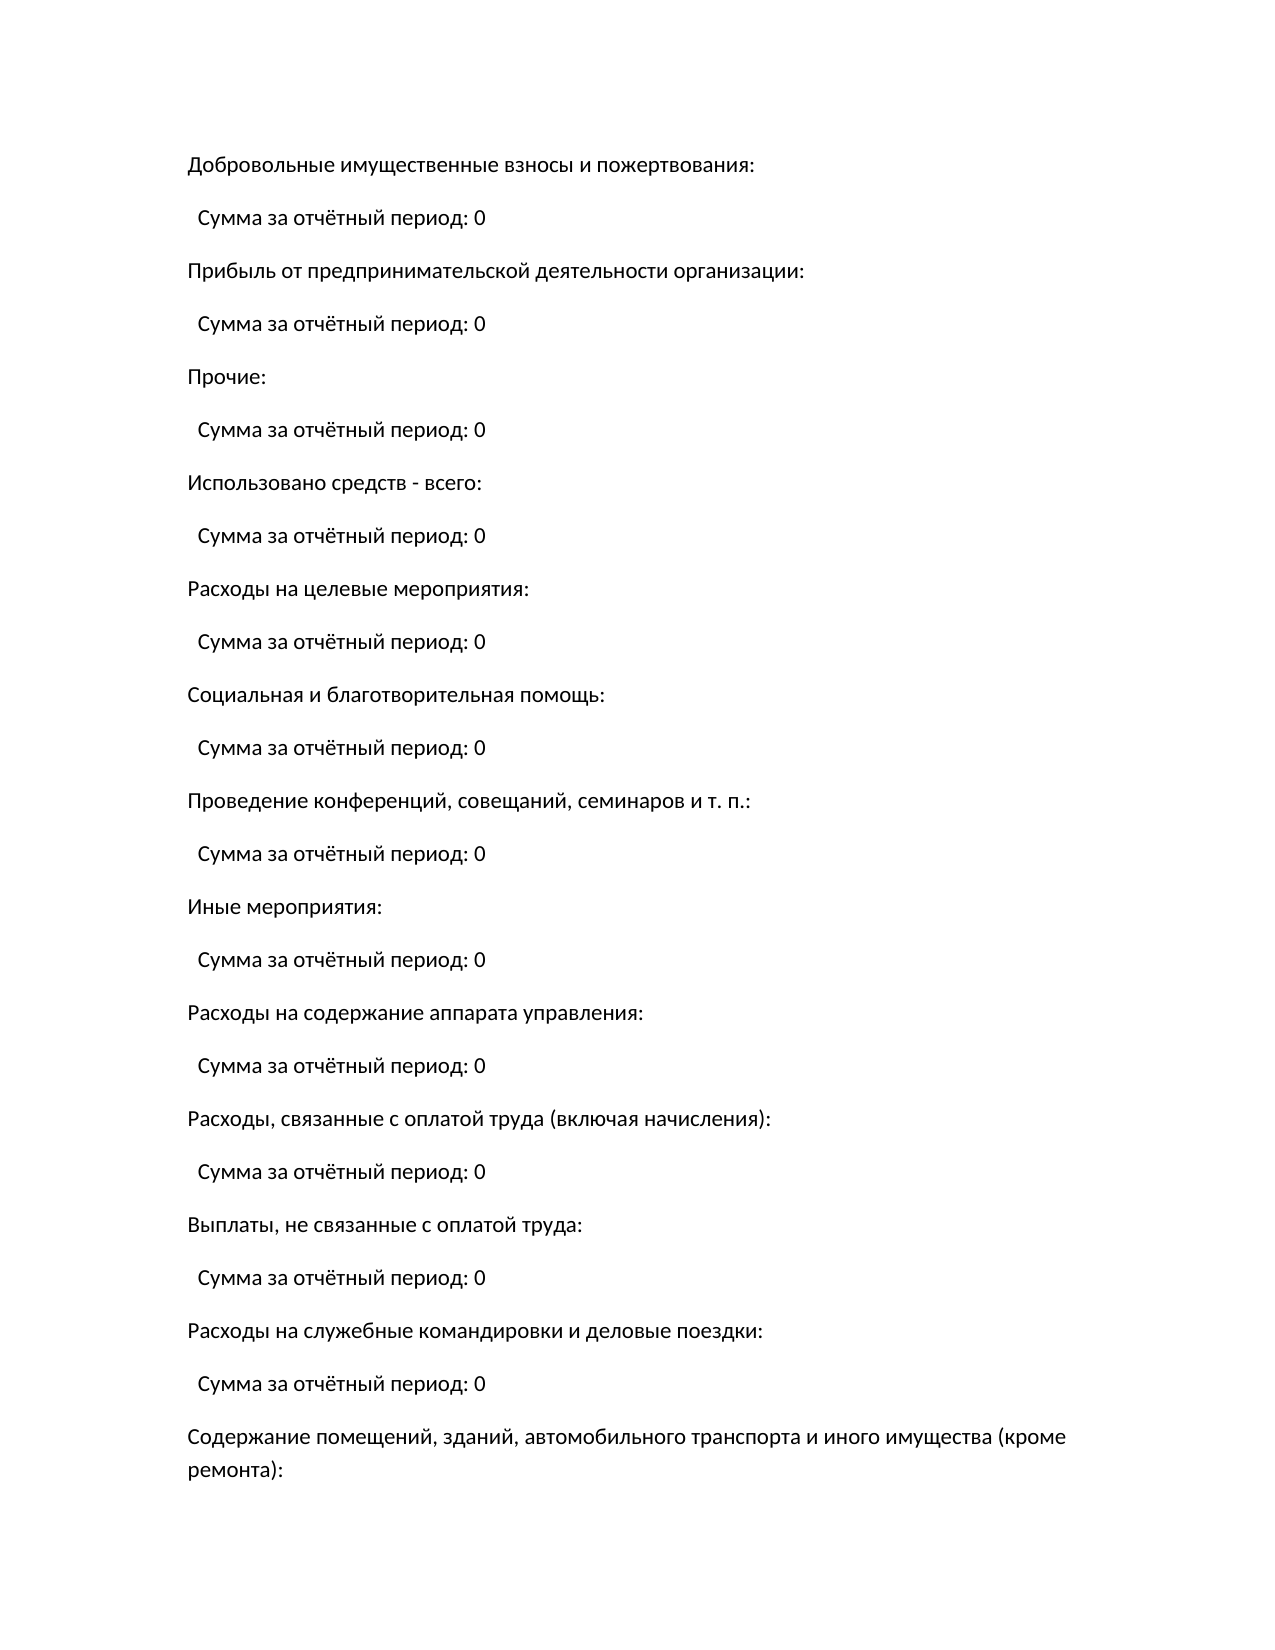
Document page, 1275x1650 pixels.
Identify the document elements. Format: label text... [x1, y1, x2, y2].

text Расходы, связанные с оплатой труда (включая начисления): [187, 1104, 1087, 1132]
text Иные мероприятия: [187, 892, 1087, 920]
text Сумма за отчётный период: 0 [187, 1157, 1087, 1185]
text Сумма за отчётный период: 0 [187, 1051, 1087, 1079]
text Сумма за отчётный период: 0 [187, 839, 1087, 867]
text Расходы на содержание аппарата управления: [187, 998, 1087, 1026]
text Выплаты, не связанные с оплатой труда: [187, 1210, 1087, 1238]
text Содержание помещений, зданий, автомобильного транспорта и иного имущества (кроме ремонта): [187, 1422, 1087, 1483]
text Расходы на служебные командировки и деловые поездки: [187, 1316, 1087, 1344]
text Расходы на целевые мероприятия: [187, 574, 1087, 602]
text Сумма за отчётный период: 0 [187, 733, 1087, 761]
text Сумма за отчётный период: 0 [187, 945, 1087, 973]
text Добровольные имущественные взносы и пожертвования: [187, 150, 1087, 178]
text Сумма за отчётный период: 0 [187, 203, 1087, 231]
text Сумма за отчётный период: 0 [187, 627, 1087, 655]
text Прибыль от предпринимательской деятельности организации: [187, 256, 1087, 284]
text Социальная и благотворительная помощь: [187, 680, 1087, 708]
text Сумма за отчётный период: 0 [187, 1369, 1087, 1397]
text Проведение конференций, совещаний, семинаров и т. п.: [187, 786, 1087, 814]
text Сумма за отчётный период: 0 [187, 309, 1087, 337]
text Использовано средств - всего: [187, 468, 1087, 496]
text Сумма за отчётный период: 0 [187, 1263, 1087, 1291]
text Прочие: [187, 362, 1087, 390]
text Сумма за отчётный период: 0 [187, 521, 1087, 549]
text Сумма за отчётный период: 0 [187, 415, 1087, 443]
